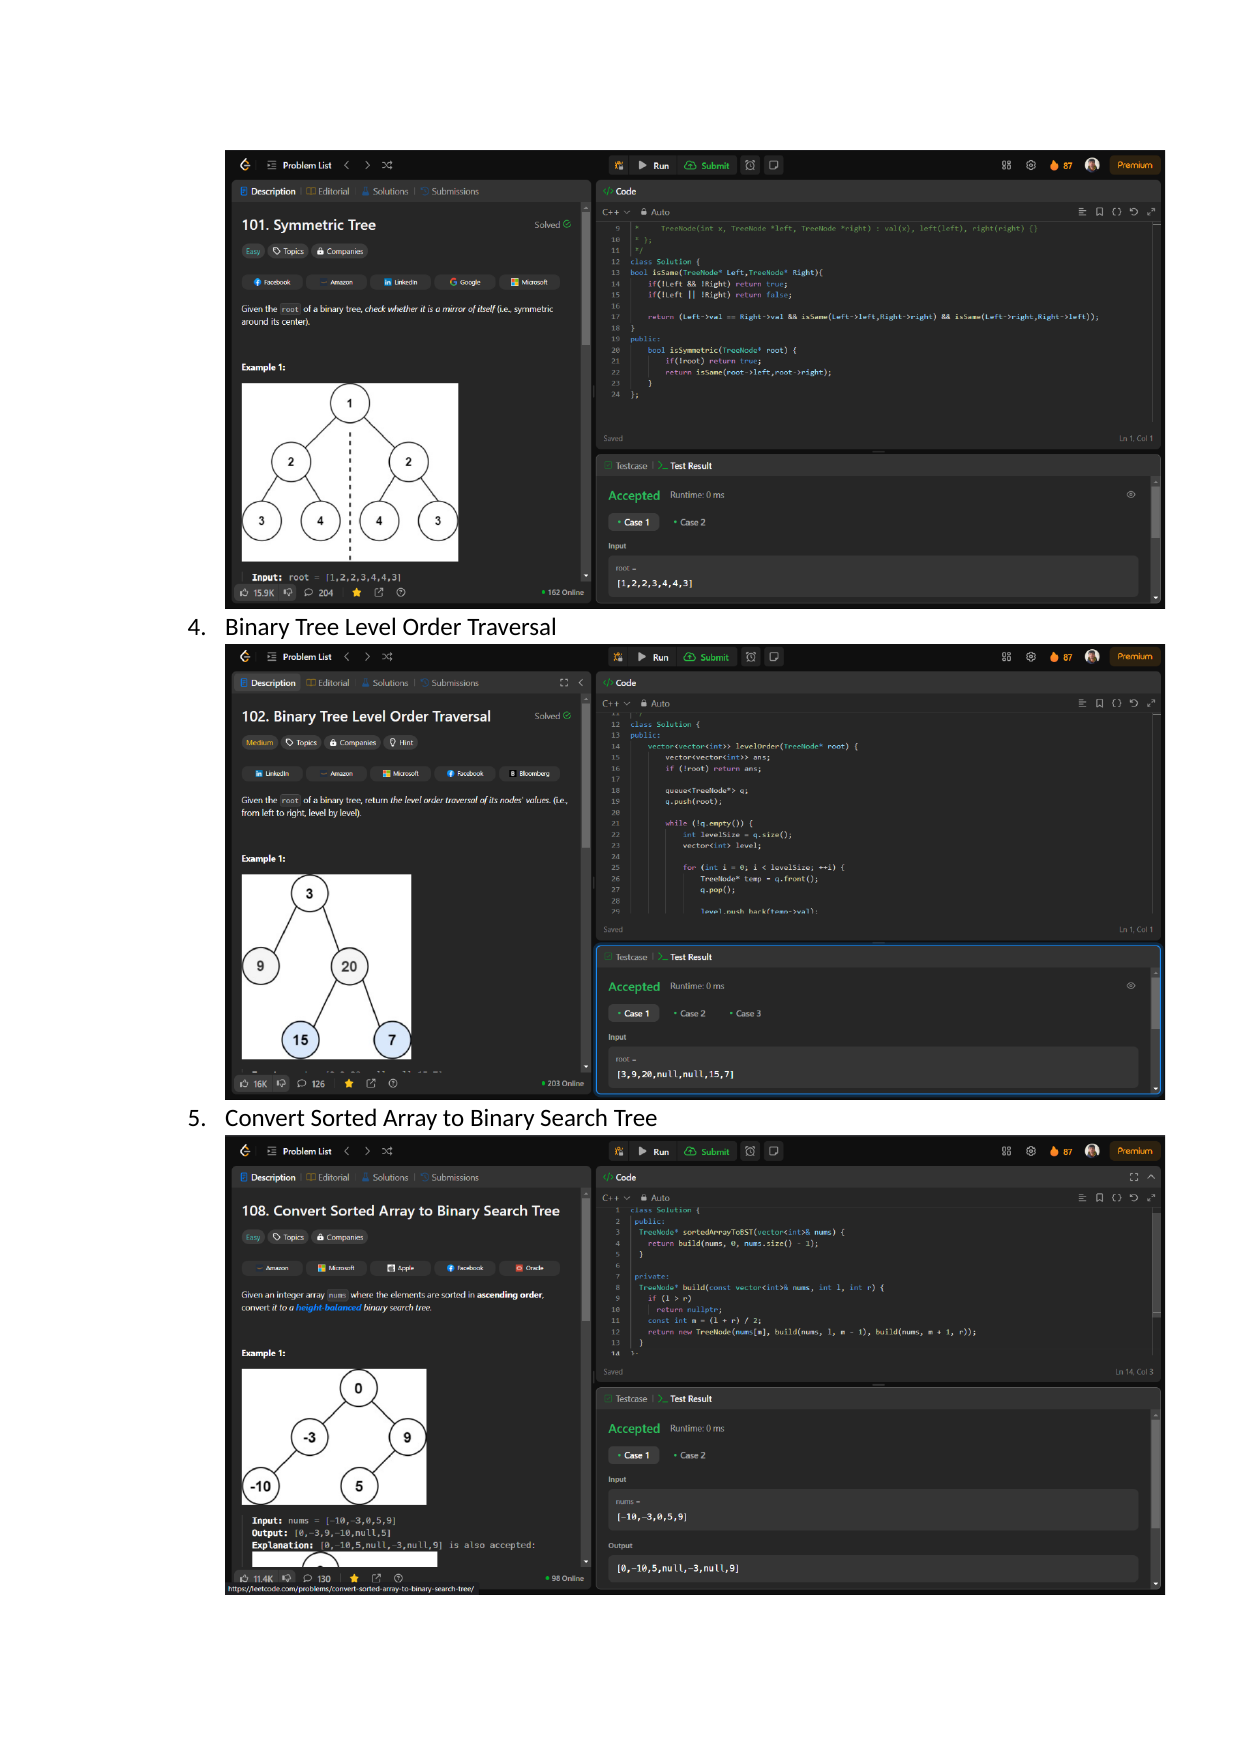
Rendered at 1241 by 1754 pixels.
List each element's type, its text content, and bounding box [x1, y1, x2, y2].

picture [225, 1135, 1166, 1595]
picture [225, 644, 1166, 1100]
picture [225, 150, 1166, 609]
list Binary Tree Level Order Traversal [187, 611, 1090, 642]
list Convert Sorted Array to Binary Search Tree [187, 1102, 1090, 1132]
